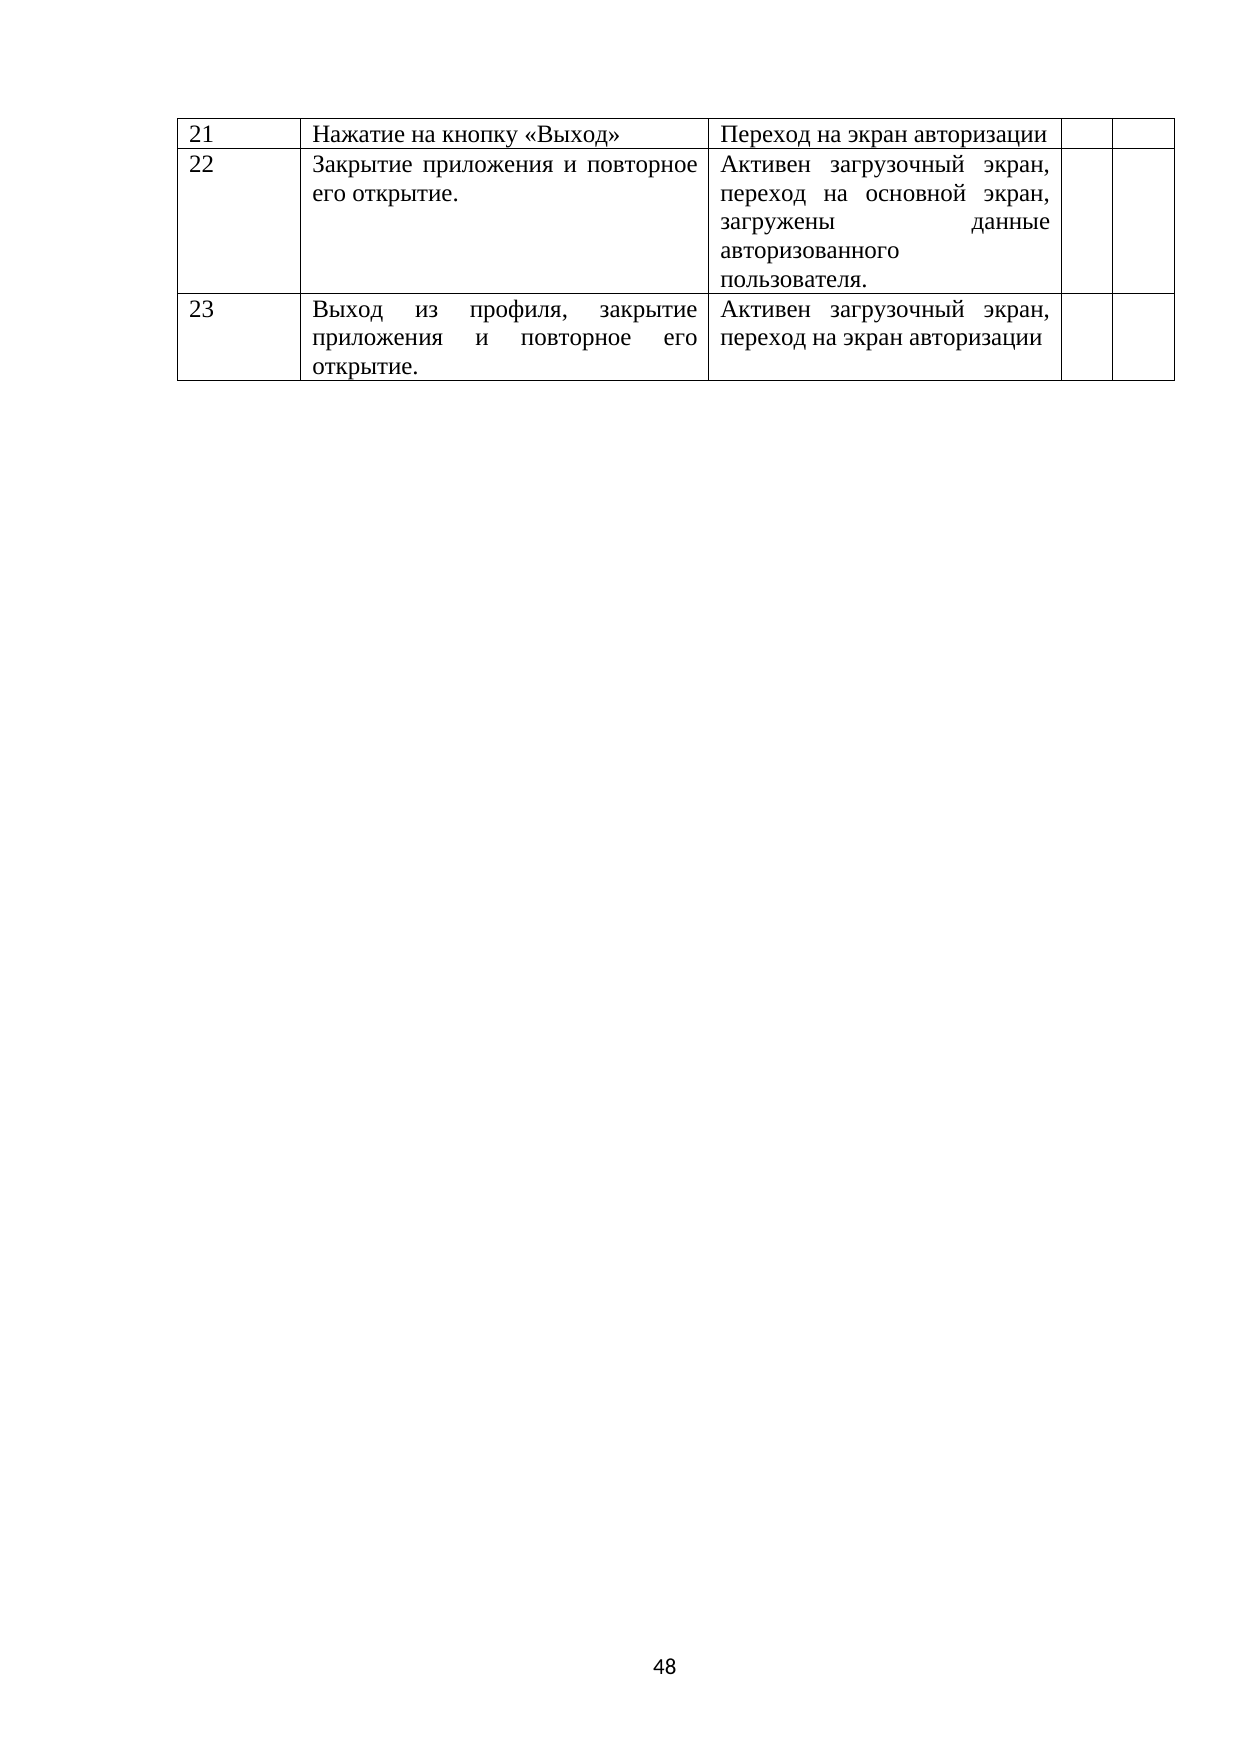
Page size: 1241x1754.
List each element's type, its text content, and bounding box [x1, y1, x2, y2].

table_cell [1113, 119, 1174, 148]
table_cell [1062, 149, 1112, 293]
table_cell [1113, 294, 1174, 380]
table_cell [1113, 149, 1174, 293]
table_cell [1062, 119, 1112, 148]
table_cell [1062, 294, 1112, 380]
table_cell 23 [178, 294, 300, 380]
table_cell Активен загрузочный экран, переход на основной экран, загружены данные авторизованного пользователя. [709, 149, 1061, 293]
table_cell Закрытие приложения и повторное его открытие. [301, 149, 708, 293]
table_cell Выход из профиля, закрытие приложения и повторное его открытие. [301, 294, 708, 380]
table_cell Нажатие на кнопку «Выход» [301, 119, 708, 148]
table_cell Переход на экран авторизации [709, 119, 1061, 148]
table_cell 22 [178, 149, 300, 293]
table_cell 21 [178, 119, 300, 148]
table_cell Активен загрузочный экран, переход на экран авторизации [709, 294, 1061, 380]
